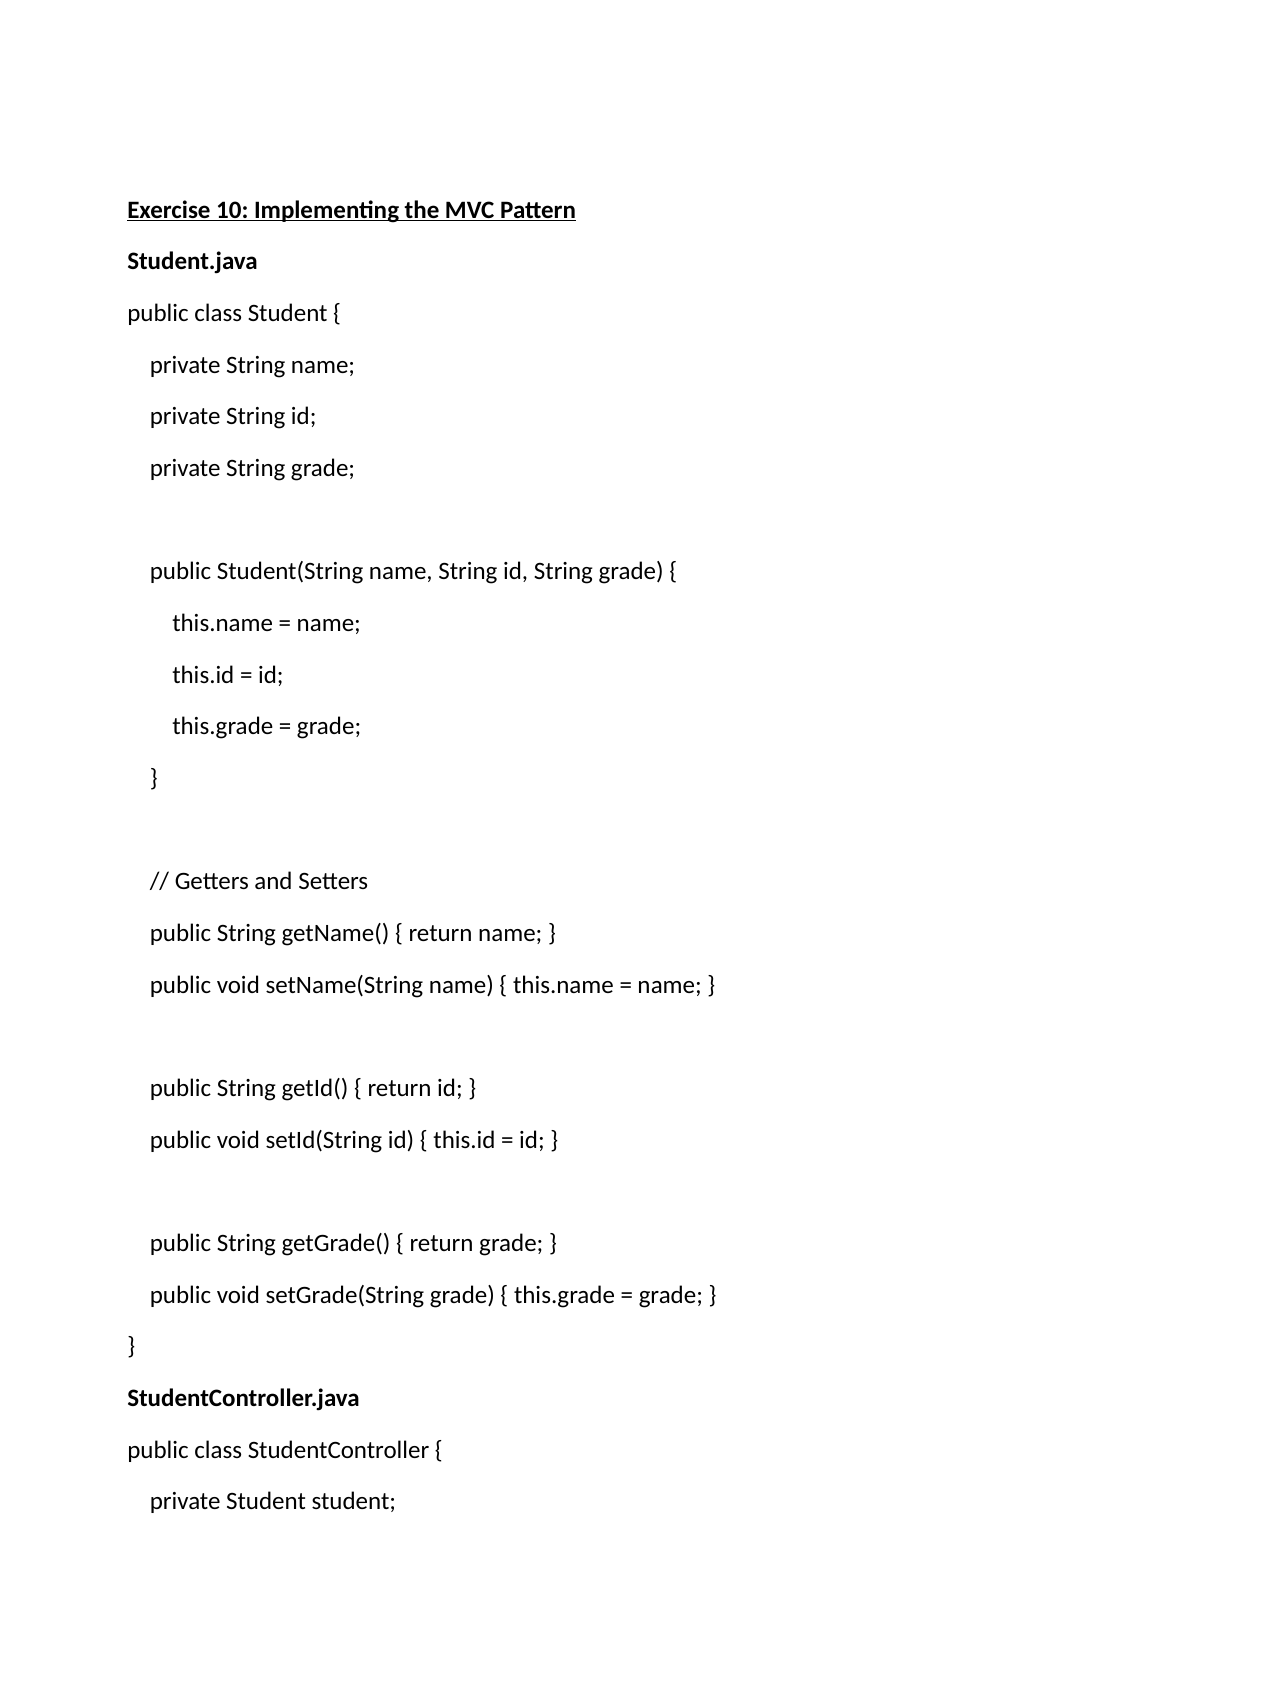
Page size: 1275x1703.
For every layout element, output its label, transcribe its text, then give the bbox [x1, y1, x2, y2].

text private String grade; [127, 452, 1143, 483]
text public String getId() { return id; } [127, 1072, 1143, 1103]
text public String getGrade() { return grade; } [127, 1227, 1143, 1258]
text Exercise 10: Implementing the MVC Pattern [127, 194, 1143, 224]
text public void setGrade(String grade) { this.grade = grade; } [127, 1279, 1143, 1309]
text public String getName() { return name; } [127, 917, 1143, 948]
text public class Student { [127, 297, 1143, 328]
text this.name = name; [127, 607, 1143, 638]
text private String name; [127, 349, 1143, 379]
text private Student student; [127, 1486, 1143, 1516]
text } [127, 1331, 1143, 1361]
text private String id; [127, 401, 1143, 431]
text this.id = id; [127, 659, 1143, 689]
text // Getters and Setters [127, 866, 1143, 896]
text public class StudentController { [127, 1434, 1143, 1464]
text public void setName(String name) { this.name = name; } [127, 969, 1143, 999]
text this.grade = grade; [127, 711, 1143, 741]
text Student.java [127, 246, 1143, 276]
text public void setId(String id) { this.id = id; } [127, 1124, 1143, 1154]
text StudentController.java [127, 1382, 1143, 1413]
text public Student(String name, String id, String grade) { [127, 556, 1143, 586]
text } [127, 762, 1143, 793]
